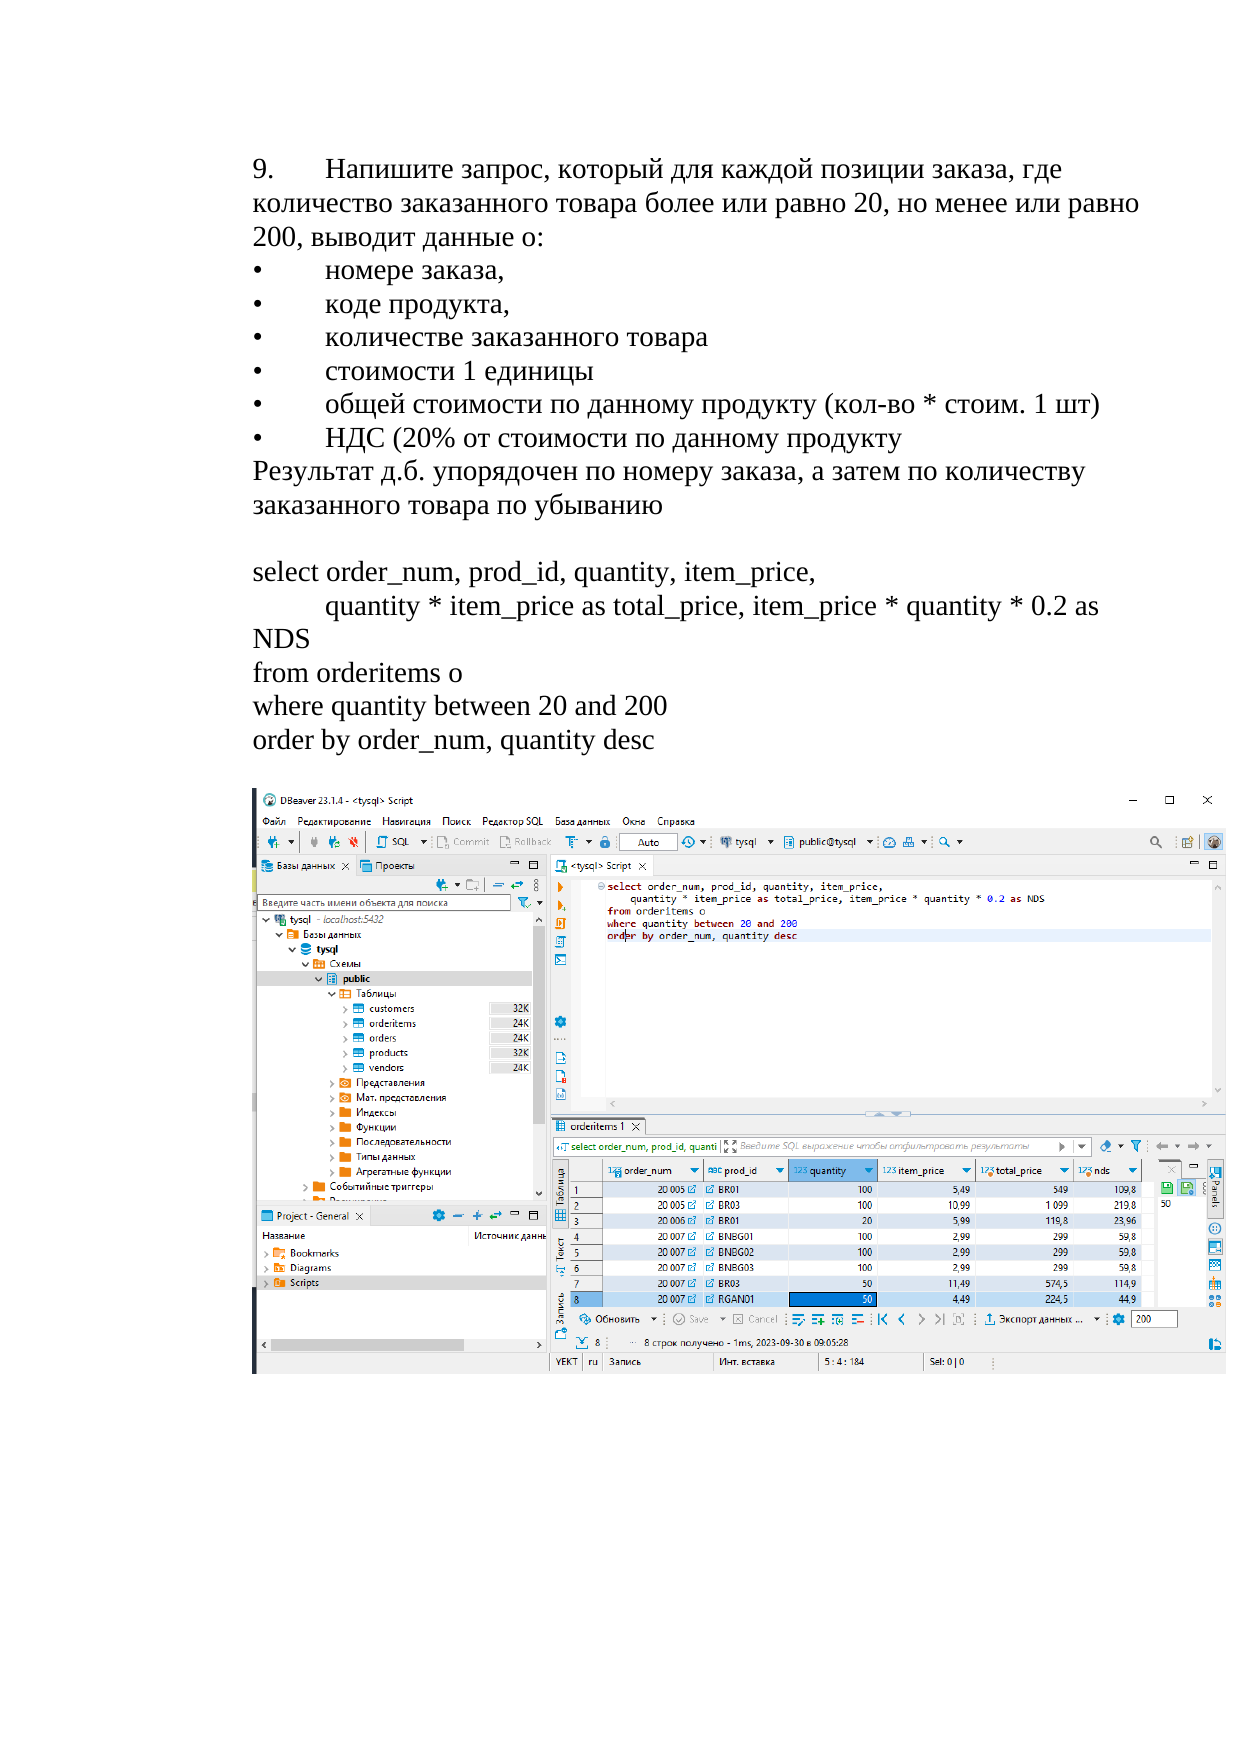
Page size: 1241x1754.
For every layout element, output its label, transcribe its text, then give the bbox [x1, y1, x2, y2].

list Результат д.б. упорядочен по номеру заказа, а затем по количеству заказанного товара по убыванию [252, 453, 1152, 521]
list • номере заказа, [252, 252, 1152, 286]
list • количестве заказанного товара [252, 319, 1152, 353]
list • общей стоимости по данному продукту (кол-во * стоим. 1 шт) [252, 386, 1152, 420]
list • стоимости 1 единицы [252, 353, 1152, 386]
picture [252, 788, 1226, 1374]
list • коде продукта, [252, 286, 1152, 319]
list 9. Напишите запрос, который для каждой позиции заказа, где количество заказанного товара более или равно 20, но менее или равно 200, выводит данные о: [252, 152, 1152, 252]
list where quantity between 20 and 200 [252, 688, 1152, 722]
list quantity * item_price as total_price, item_price * quantity * 0.2 as NDS [252, 588, 1152, 655]
list order by order_num, quantity desc [252, 722, 1152, 755]
list select order_num, prod_id, quantity, item_price, [252, 554, 1152, 588]
list from orderitems o [252, 655, 1152, 688]
list • НДС (20% от стоимости по данному продукту [252, 420, 1152, 453]
